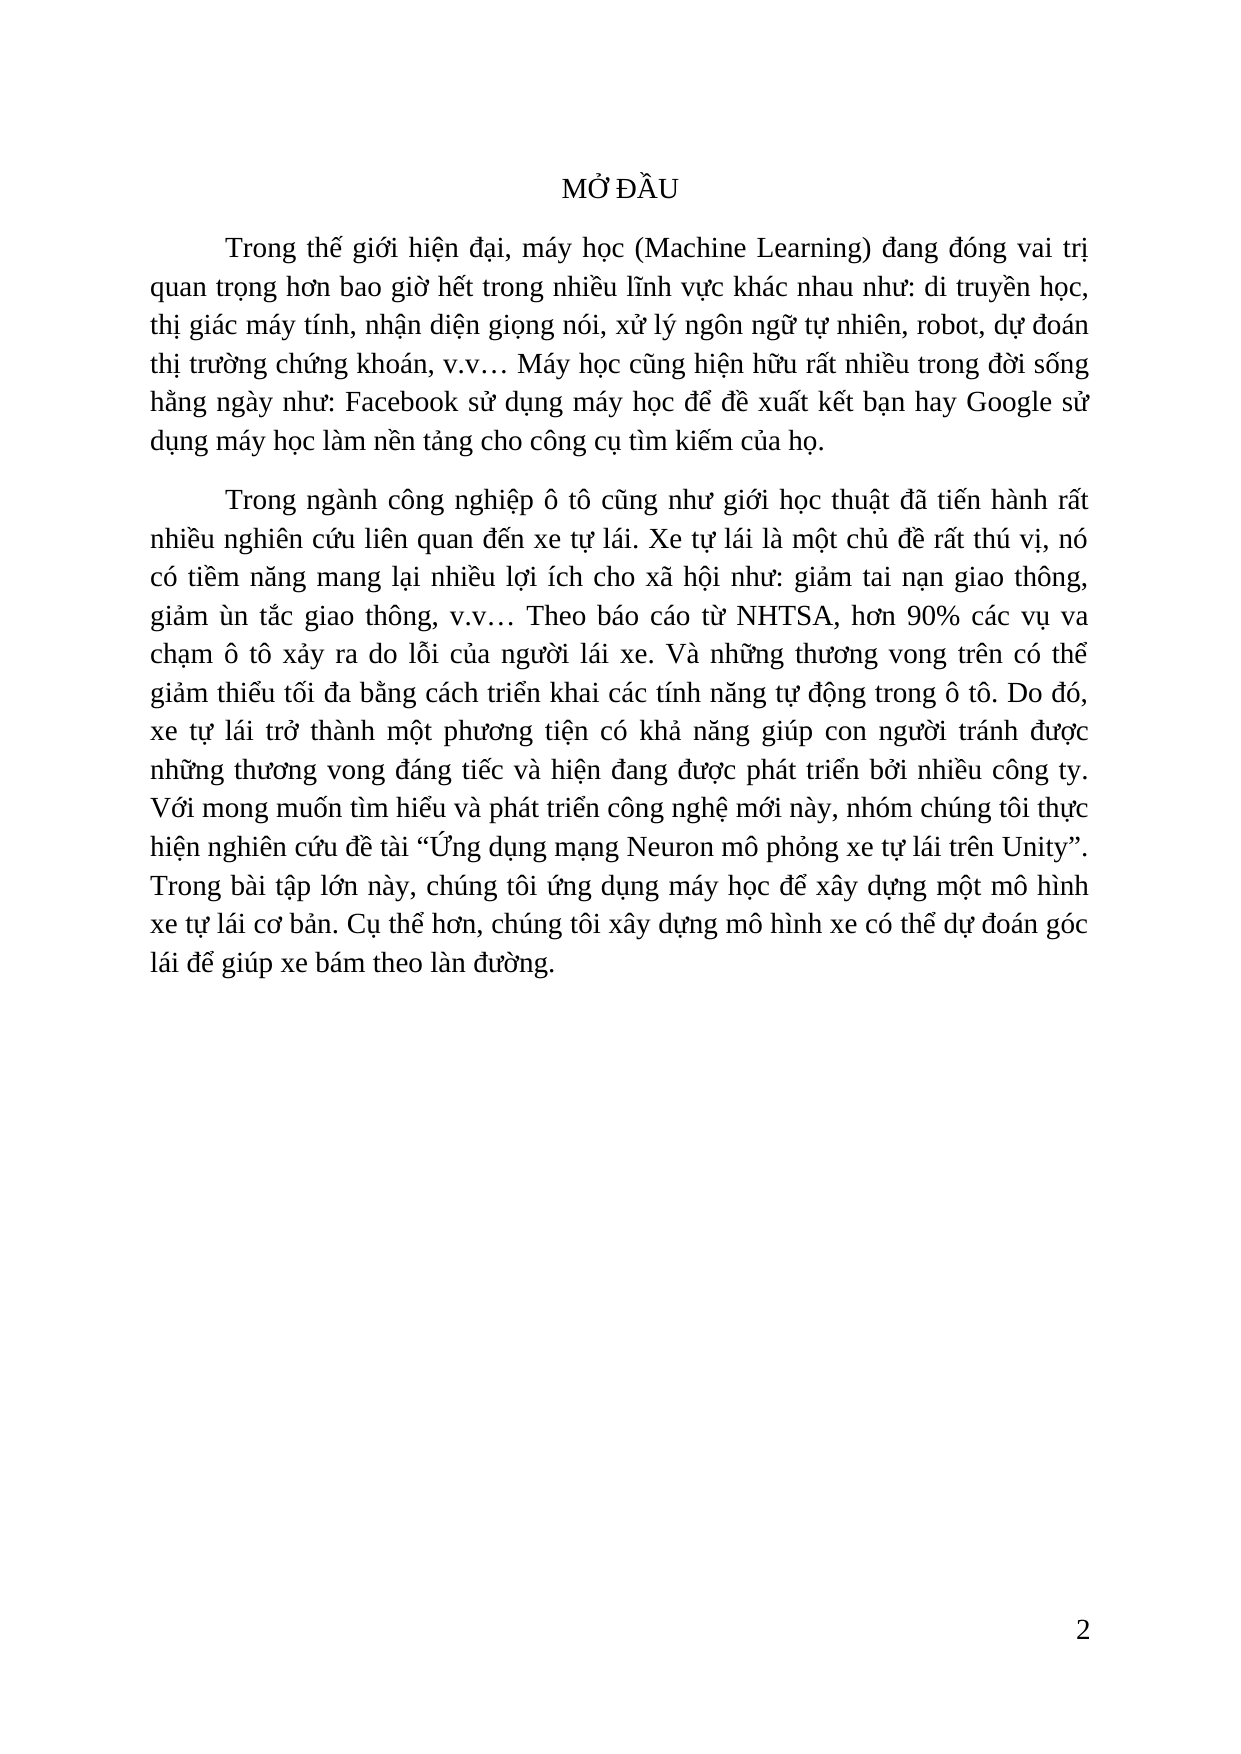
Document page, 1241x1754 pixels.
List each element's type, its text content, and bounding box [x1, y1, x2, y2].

text Trong thế giới hiện đại, máy học (Machine Learning) đang đóng vai trị quan trọng hơn bao giờ hết trong nhiều lĩnh vực khác nhau như: di truyền học, thị giác máy tính, nhận diện giọng nói, xử lý ngôn ngữ tự nhiên, robot, dự đoán thị trường chứng khoán, v.v… Máy học cũng hiện hữu rất nhiều trong đời sống hằng ngày như: Facebook sử dụng máy học để đề xuất kết bạn hay Google sử dụng máy học làm nền tảng cho công cụ tìm kiếm của họ. [150, 230, 1090, 456]
text MỞ ĐẦU [150, 171, 1090, 204]
text Trong ngành công nghiệp ô tô cũng như giới học thuật đã tiến hành rất nhiều nghiên cứu liên quan đến xe tự lái. Xe tự lái là một chủ đề rất thú vị, nó có tiềm năng mang lại nhiều lợi ích cho xã hội như: giảm tai nạn giao thông, giảm ùn tắc giao thông, v.v… Theo báo cáo từ NHTSA, hơn 90% các vụ va chạm ô tô xảy ra do lỗi của người lái xe. Và những thương vong trên có thể giảm thiểu tối đa bằng cách triển khai các tính năng tự động trong ô tô. Do đó, xe tự lái trở thành một phương tiện có khả năng giúp con người tránh được những thương vong đáng tiếc và hiện đang được phát triển bởi nhiều công ty. Với mong muốn tìm hiểu và phát triển công nghệ mới này, nhóm chúng tôi thực hiện nghiên cứu đề tài “Ứng dụng mạng Neuron mô phỏng xe tự lái trên Unity”. Trong bài tập lớn này, chúng tôi ứng dụng máy học để xây dựng một mô hình xe tự lái cơ bản. Cụ thể hơn, chúng tôi xây dựng mô hình xe có thể dự đoán góc lái để giúp xe bám theo làn đường. [150, 482, 1090, 978]
